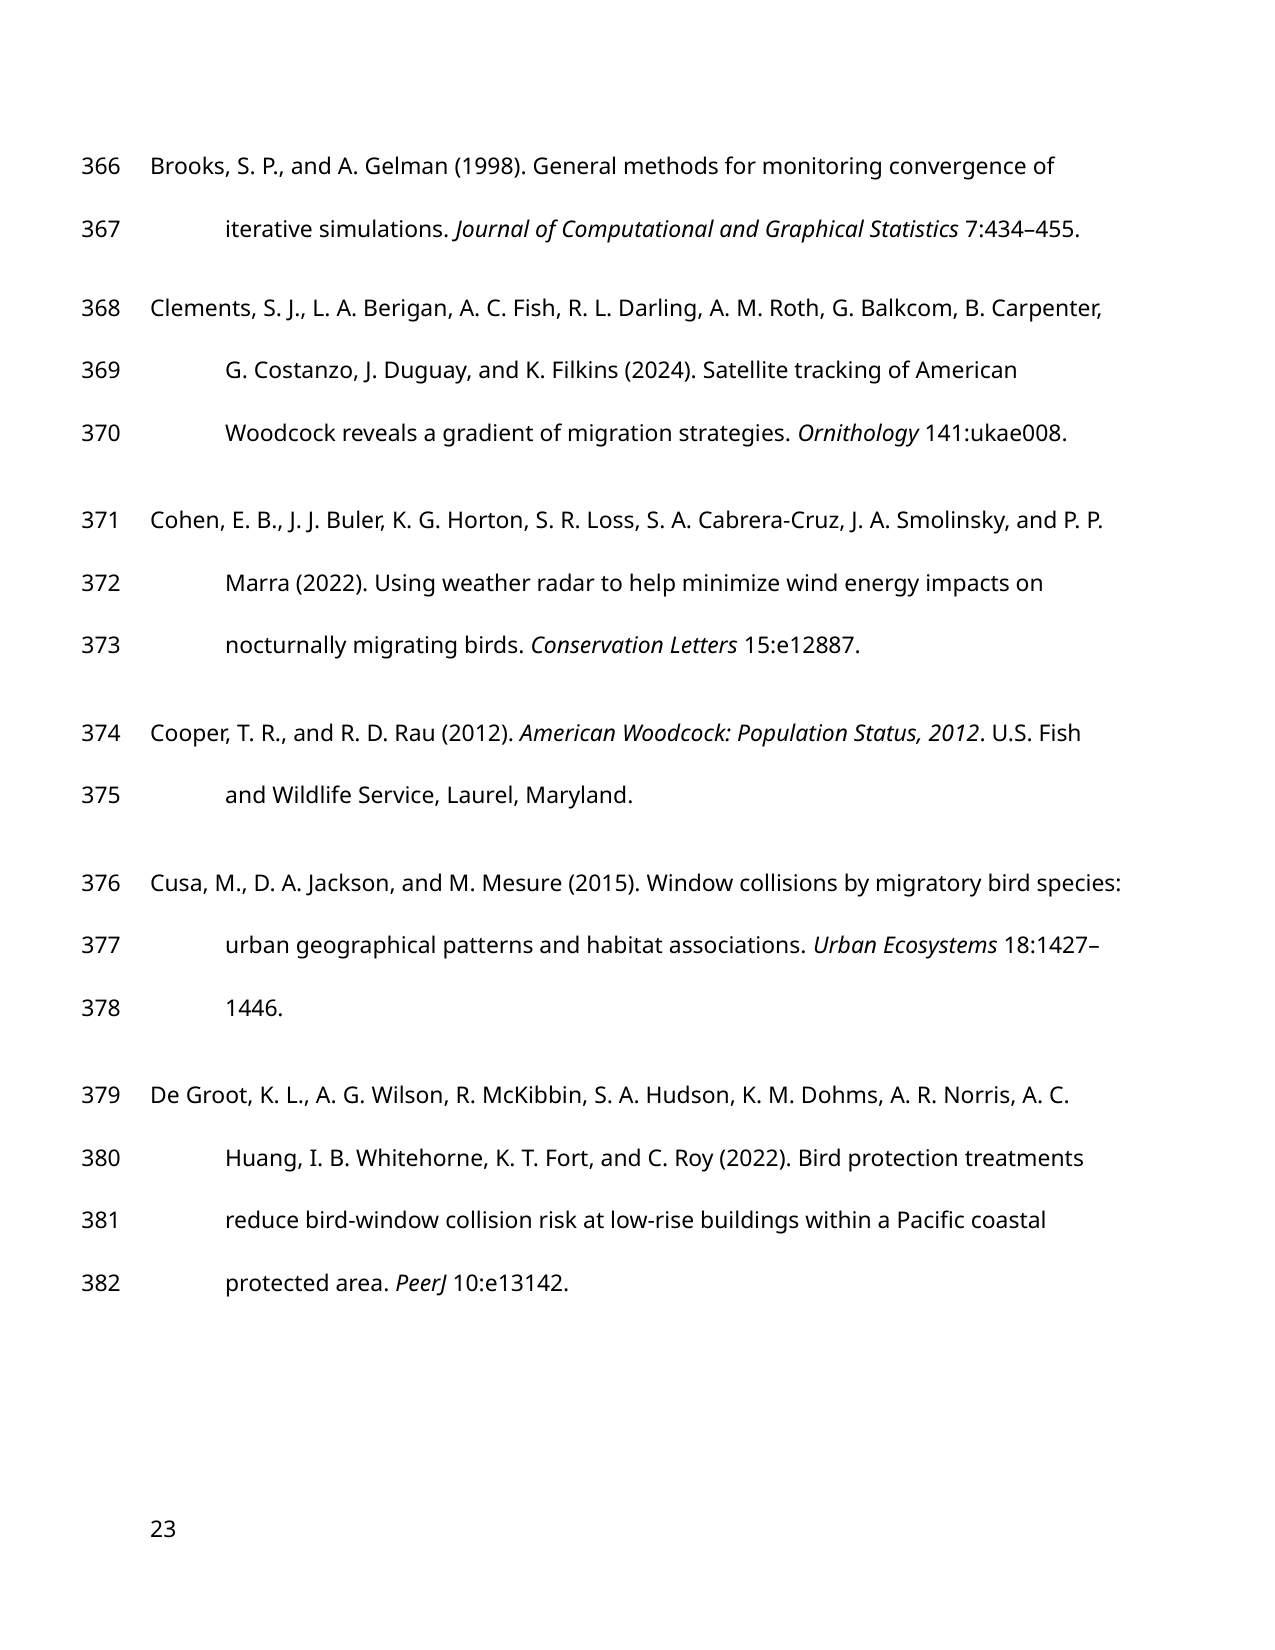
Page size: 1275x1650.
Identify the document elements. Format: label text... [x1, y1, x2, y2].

text De Groot, K. L., A. G. Wilson, R. McKibbin, S. A. Hudson, K. M. Dohms, A. R. Norris, A. C. Huang, I. B. Whitehorne, K. T. Fort, and C. Roy (2022). Bird protection treatments reduce bird-window collision risk at low-rise buildings within a Pacific coastal protected area. PeerJ 10:e13142. [150, 1079, 1125, 1298]
text Brooks, S. P., and A. Gelman (1998). General methods for monitoring convergence of iterative simulations. Journal of Computational and Graphical Statistics 7:434–455. [150, 150, 1125, 244]
text Cooper, T. R., and R. D. Rau (2012). American Woodcock: Population Status, 2012. U.S. Fish and Wildlife Service, Laurel, Maryland. [150, 717, 1125, 810]
text Clements, S. J., L. A. Berigan, A. C. Fish, R. L. Darling, A. M. Roth, G. Balkcom, B. Carpenter, G. Costanzo, J. Duguay, and K. Filkins (2024). Satellite tracking of American Woodcock reveals a gradient of migration strategies. Ornithology 141:ukae008. [150, 292, 1125, 448]
text Cohen, E. B., J. J. Buler, K. G. Horton, S. R. Loss, S. A. Cabrera-Cruz, J. A. Smolinsky, and P. P. Marra (2022). Using weather radar to help minimize wind energy impacts on nocturnally migrating birds. Conservation Letters 15:e12887. [150, 504, 1125, 660]
text Cusa, M., D. A. Jackson, and M. Mesure (2015). Window collisions by migratory bird species: urban geographical patterns and habitat associations. Urban Ecosystems 18:1427–1446. [150, 867, 1125, 1023]
